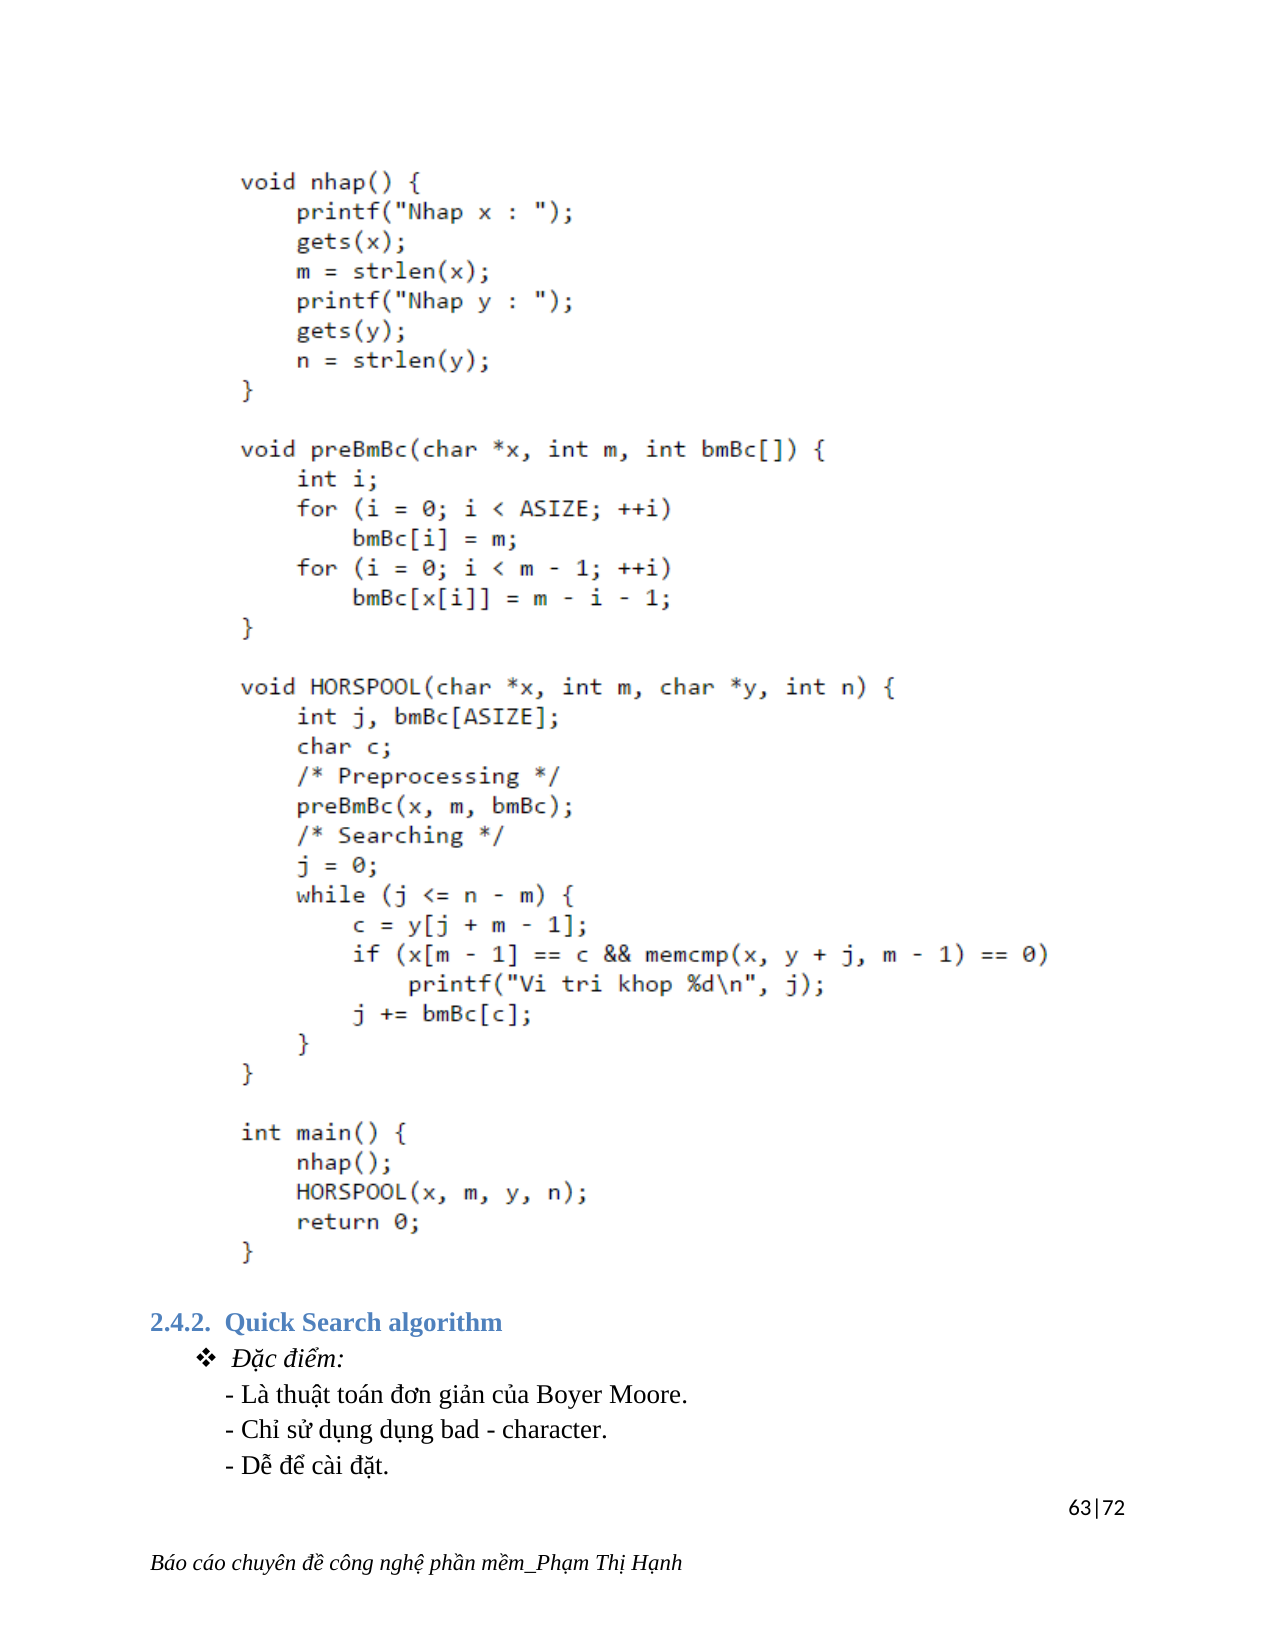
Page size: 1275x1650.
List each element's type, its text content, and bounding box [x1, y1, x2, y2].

list - Dễ để cài đặt. [225, 1449, 1125, 1480]
list Đặc điểm: [194, 1342, 1125, 1373]
picture [225, 150, 1058, 1281]
subtitle 2.4.2. Quick Search algorithm [150, 1306, 1125, 1337]
list - Là thuật toán đơn giản của Boyer Moore. [225, 1378, 1125, 1409]
list - Chỉ sử dụng dụng bad - character. [225, 1413, 1125, 1444]
